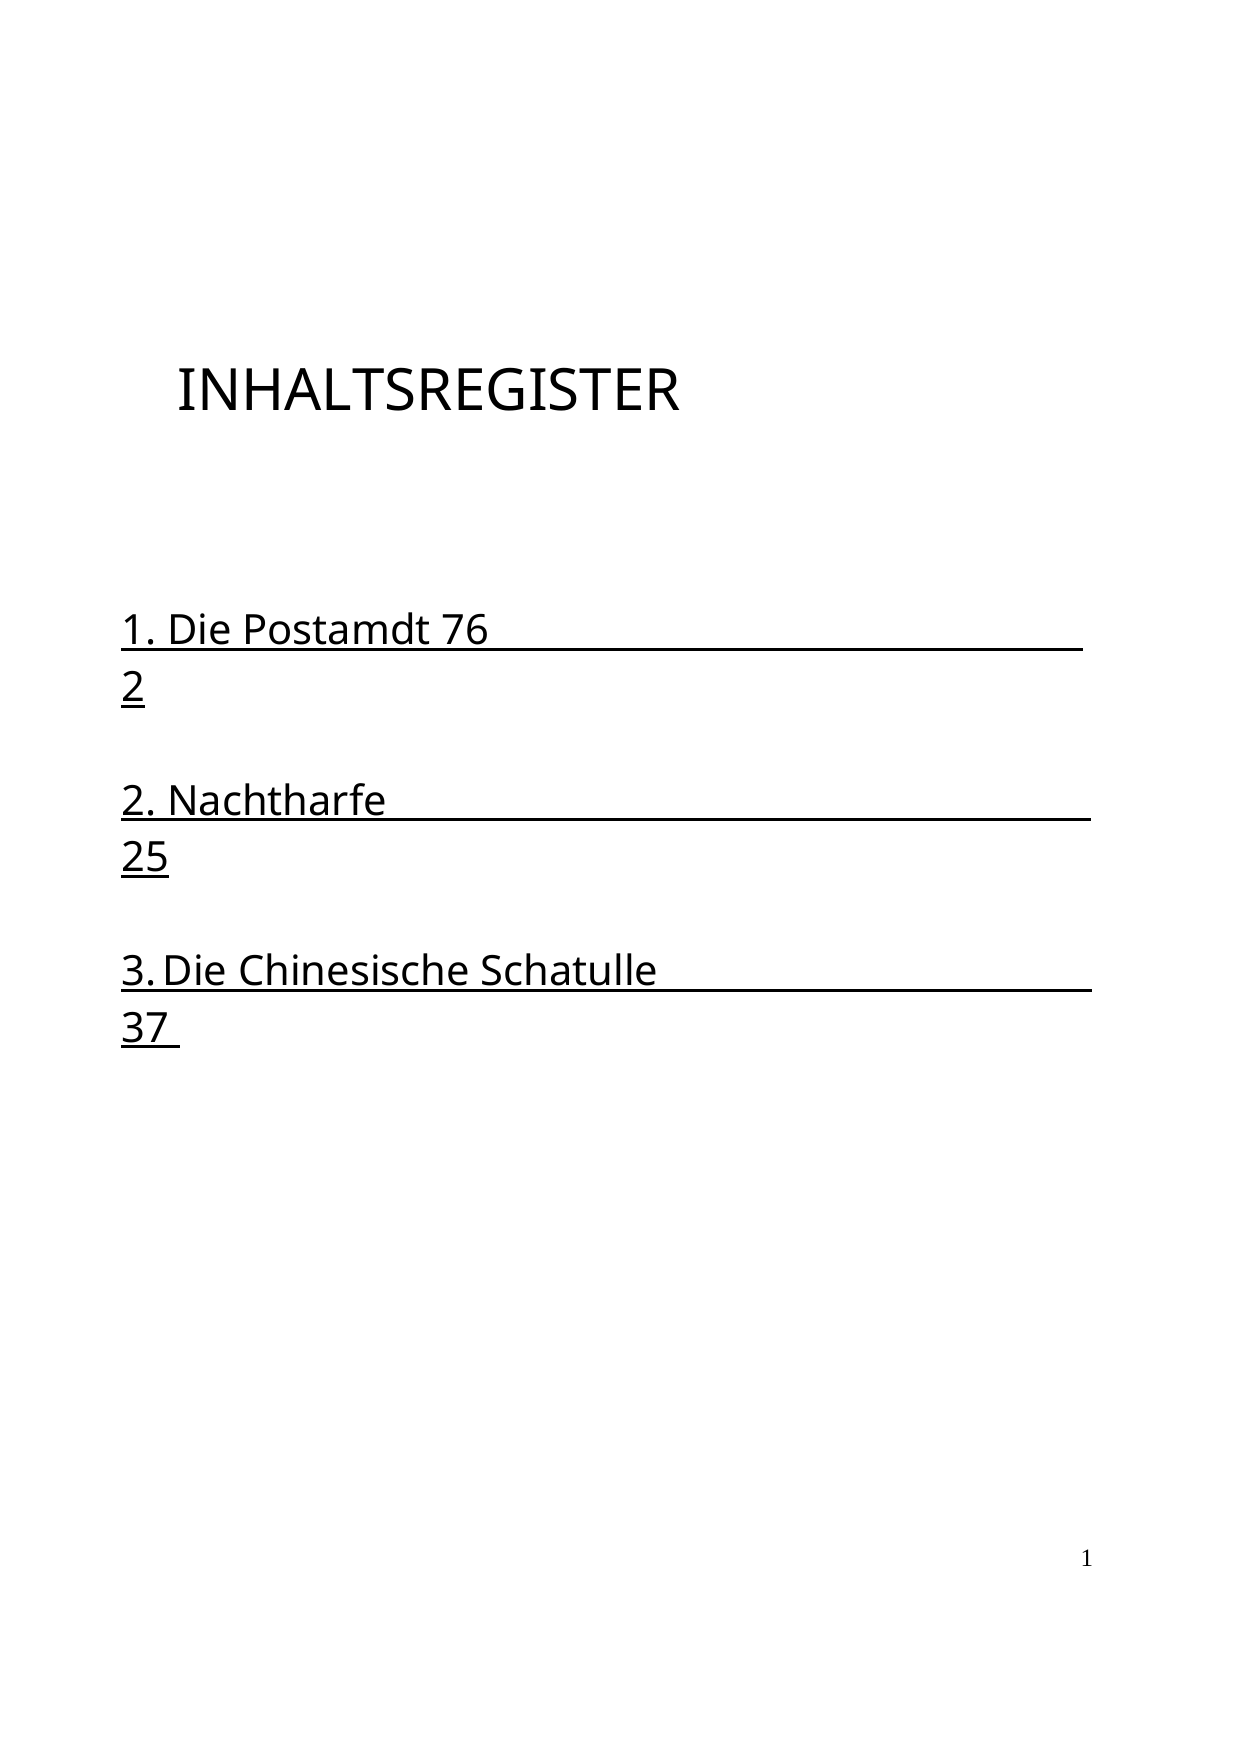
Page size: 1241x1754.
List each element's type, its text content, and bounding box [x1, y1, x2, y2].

text INHALTSREGISTER [177, 348, 1093, 428]
text 3. Die Chinesische Schatulle 37 [121, 941, 1093, 1054]
text 1 [102, 1543, 1093, 1572]
text 2. Nachtharfe 25 [121, 770, 1093, 884]
text 1. Die Postamdt 76 2 [121, 600, 1093, 714]
